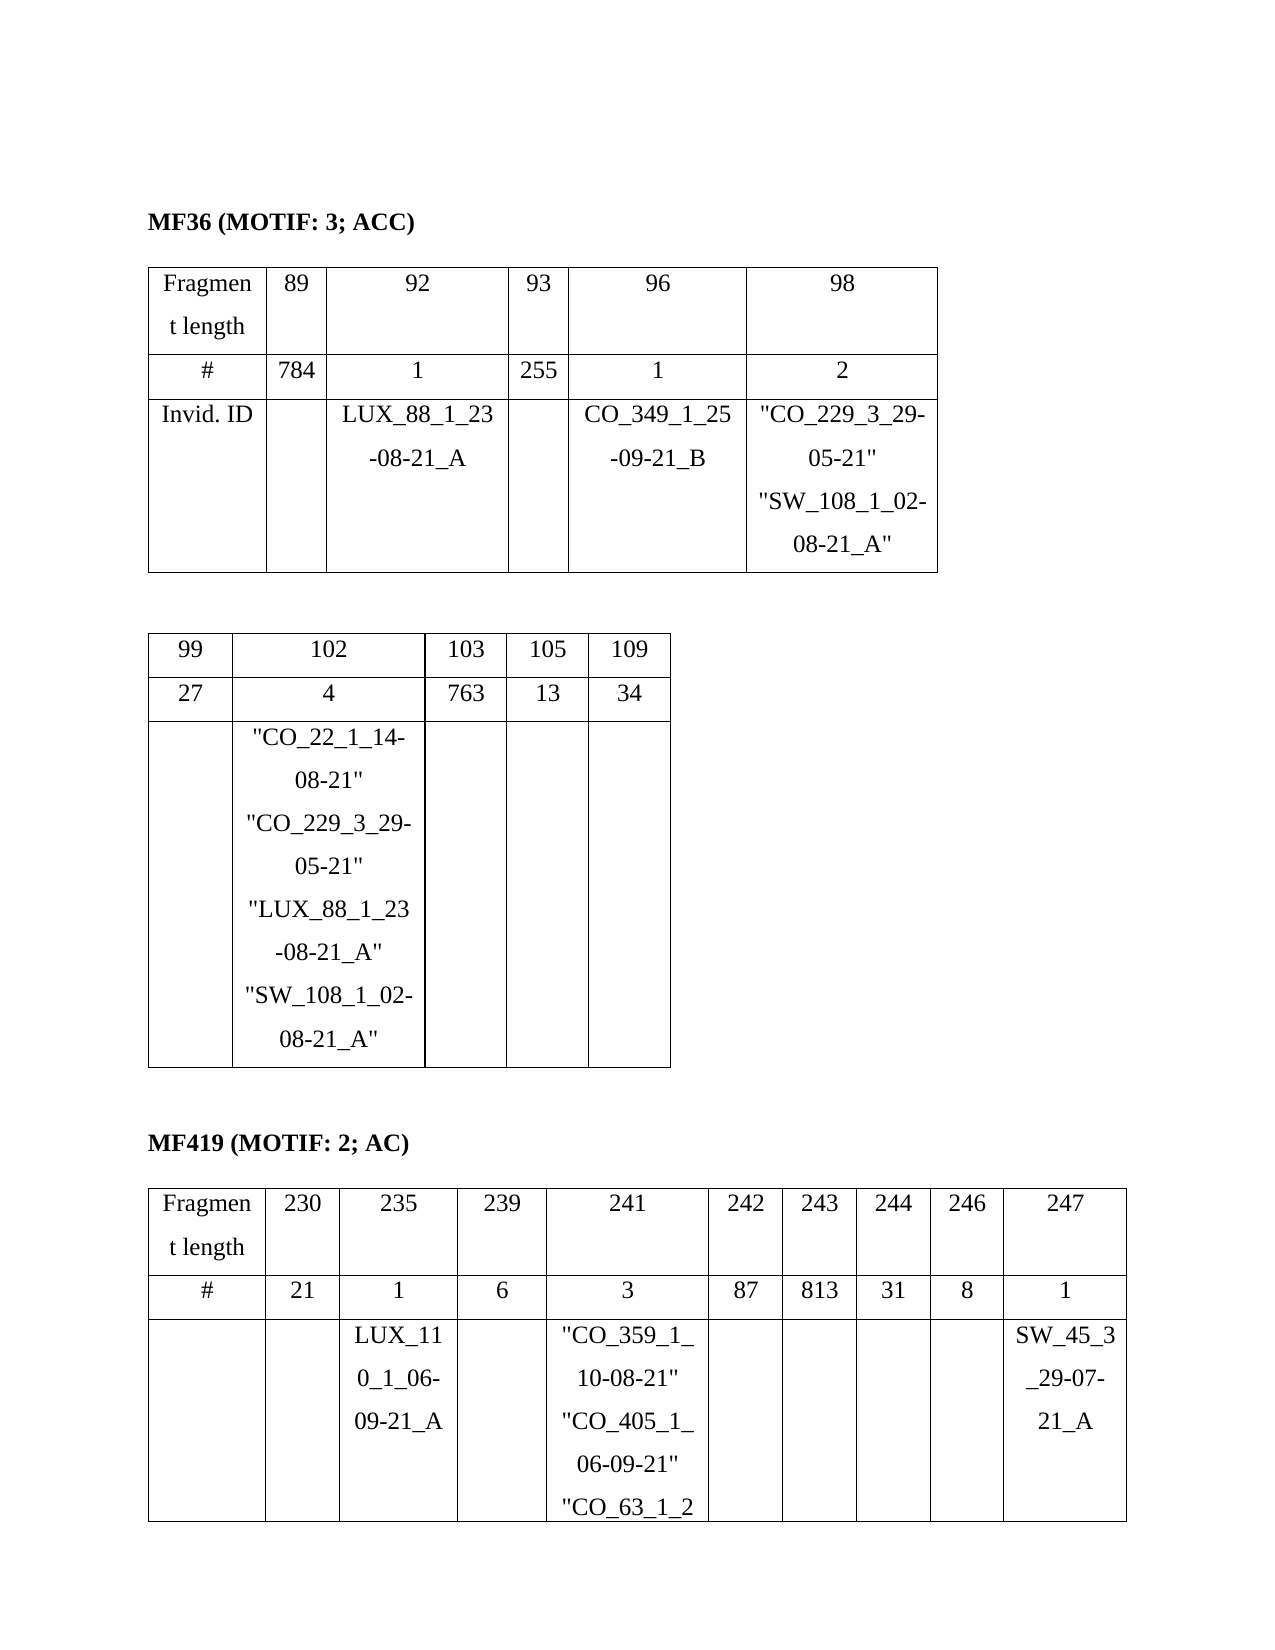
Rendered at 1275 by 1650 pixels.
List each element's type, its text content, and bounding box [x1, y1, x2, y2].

table_cell 6 [458, 1276, 546, 1319]
table_cell 27 [149, 678, 232, 721]
table_cell 1 [340, 1276, 457, 1319]
table_cell LUX_88_1_23-08-21_A [327, 400, 508, 572]
table_cell 1 [569, 355, 746, 398]
table_cell [931, 1320, 1003, 1521]
table_cell [857, 1320, 930, 1521]
table_cell 813 [783, 1276, 856, 1319]
table_cell 13 [507, 678, 588, 721]
table_cell 763 [426, 678, 506, 721]
table_header 98 [747, 268, 937, 354]
table_header Fragment length [149, 268, 266, 354]
table_header 93 [509, 268, 568, 354]
table_cell 1 [327, 355, 508, 398]
table_cell 3 [547, 1276, 708, 1319]
table_cell "CO_22_1_14-08-21" "CO_229_3_29-05-21" "LUX_88_1_23-08-21_A" "SW_108_1_02-08-21_A" [233, 722, 424, 1067]
table_cell 255 [509, 355, 568, 398]
table_cell [266, 1320, 339, 1521]
table_header 230 [266, 1189, 339, 1274]
table_cell # [149, 1276, 265, 1319]
table_header 103 [426, 634, 506, 677]
table_header 109 [589, 634, 670, 677]
table_header Fragment length [149, 1189, 265, 1274]
table_cell 2 [747, 355, 937, 398]
table_cell 1 [1004, 1276, 1126, 1319]
table_cell [149, 1320, 265, 1521]
table_header 243 [783, 1189, 856, 1274]
table_cell 87 [709, 1276, 782, 1319]
table_header 242 [709, 1189, 782, 1274]
table_header 246 [931, 1189, 1003, 1274]
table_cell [340, 1320, 457, 1521]
table_cell [507, 722, 588, 1067]
table_cell [267, 400, 326, 572]
table_header 239 [458, 1189, 546, 1274]
table_header 235 [340, 1189, 457, 1274]
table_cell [547, 1320, 708, 1521]
table_cell [589, 722, 670, 1067]
table_cell [709, 1320, 782, 1521]
table_header 96 [569, 268, 746, 354]
table_header 105 [507, 634, 588, 677]
table_cell 4 [233, 678, 424, 721]
table_cell "CO_229_3_29-05-21" "SW_108_1_02-08-21_A" [747, 400, 937, 572]
text MF36 (MOTIF: 3; ACC) [148, 207, 1127, 236]
table_cell [458, 1320, 546, 1521]
table_header 92 [327, 268, 508, 354]
table_cell # [149, 355, 266, 398]
table_header 89 [267, 268, 326, 354]
table_cell [509, 400, 568, 572]
table_cell [426, 722, 506, 1067]
table_header 99 [149, 634, 232, 677]
table_cell 21 [266, 1276, 339, 1319]
table_cell [149, 722, 232, 1067]
table_header 244 [857, 1189, 930, 1274]
table_cell Invid. ID [149, 400, 266, 572]
table_cell 784 [267, 355, 326, 398]
table_header 247 [1004, 1189, 1126, 1274]
table_cell SW_45_3_29-07-21_A [1004, 1320, 1126, 1521]
table_header 241 [547, 1189, 708, 1274]
table_cell 8 [931, 1276, 1003, 1319]
table_cell 31 [857, 1276, 930, 1319]
table_cell 34 [589, 678, 670, 721]
table_cell [783, 1320, 856, 1521]
table_cell CO_349_1_25-09-21_B [569, 400, 746, 572]
text MF419 (MOTIF: 2; AC) [148, 1128, 1127, 1156]
table_header 102 [233, 634, 424, 677]
